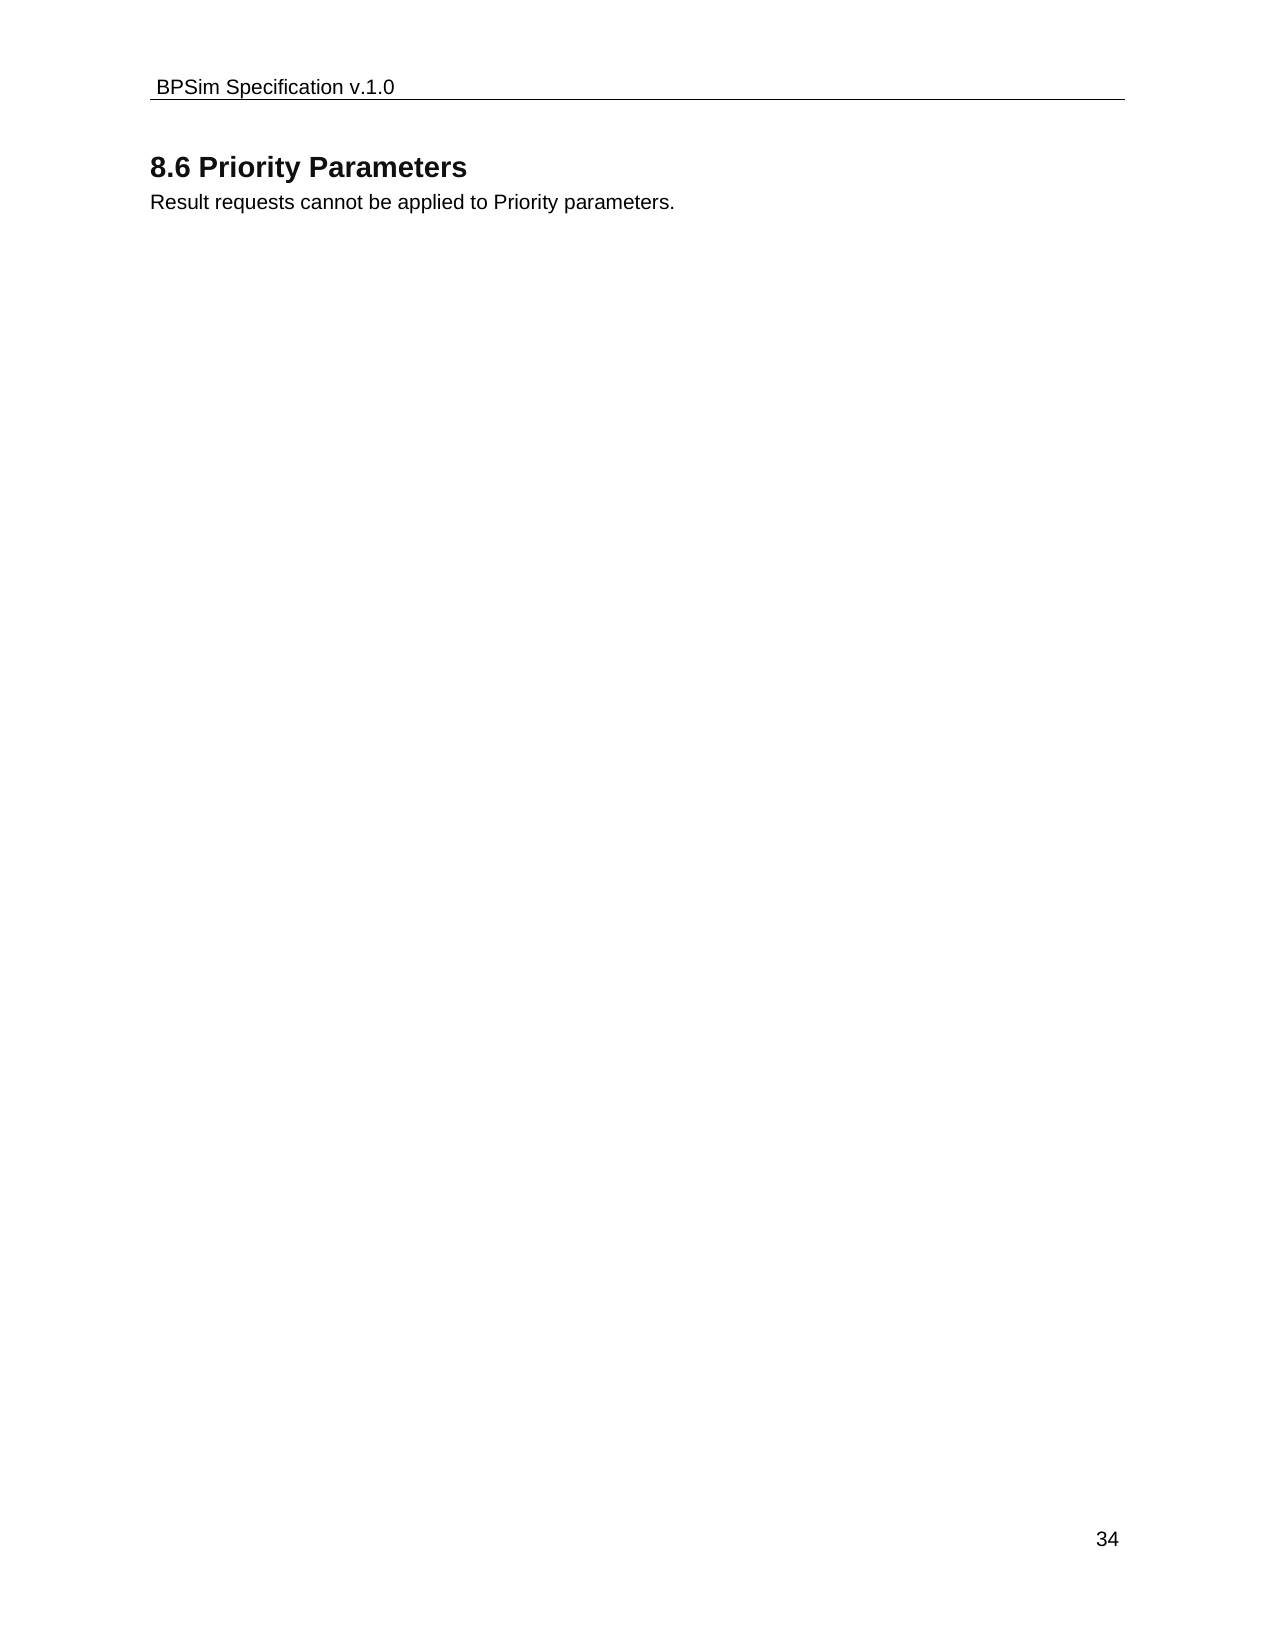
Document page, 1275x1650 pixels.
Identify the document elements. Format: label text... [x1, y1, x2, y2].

text Result requests cannot be applied to Priority parameters. [150, 190, 1125, 214]
subtitle 8.6 Priority Parameters [150, 150, 1125, 183]
